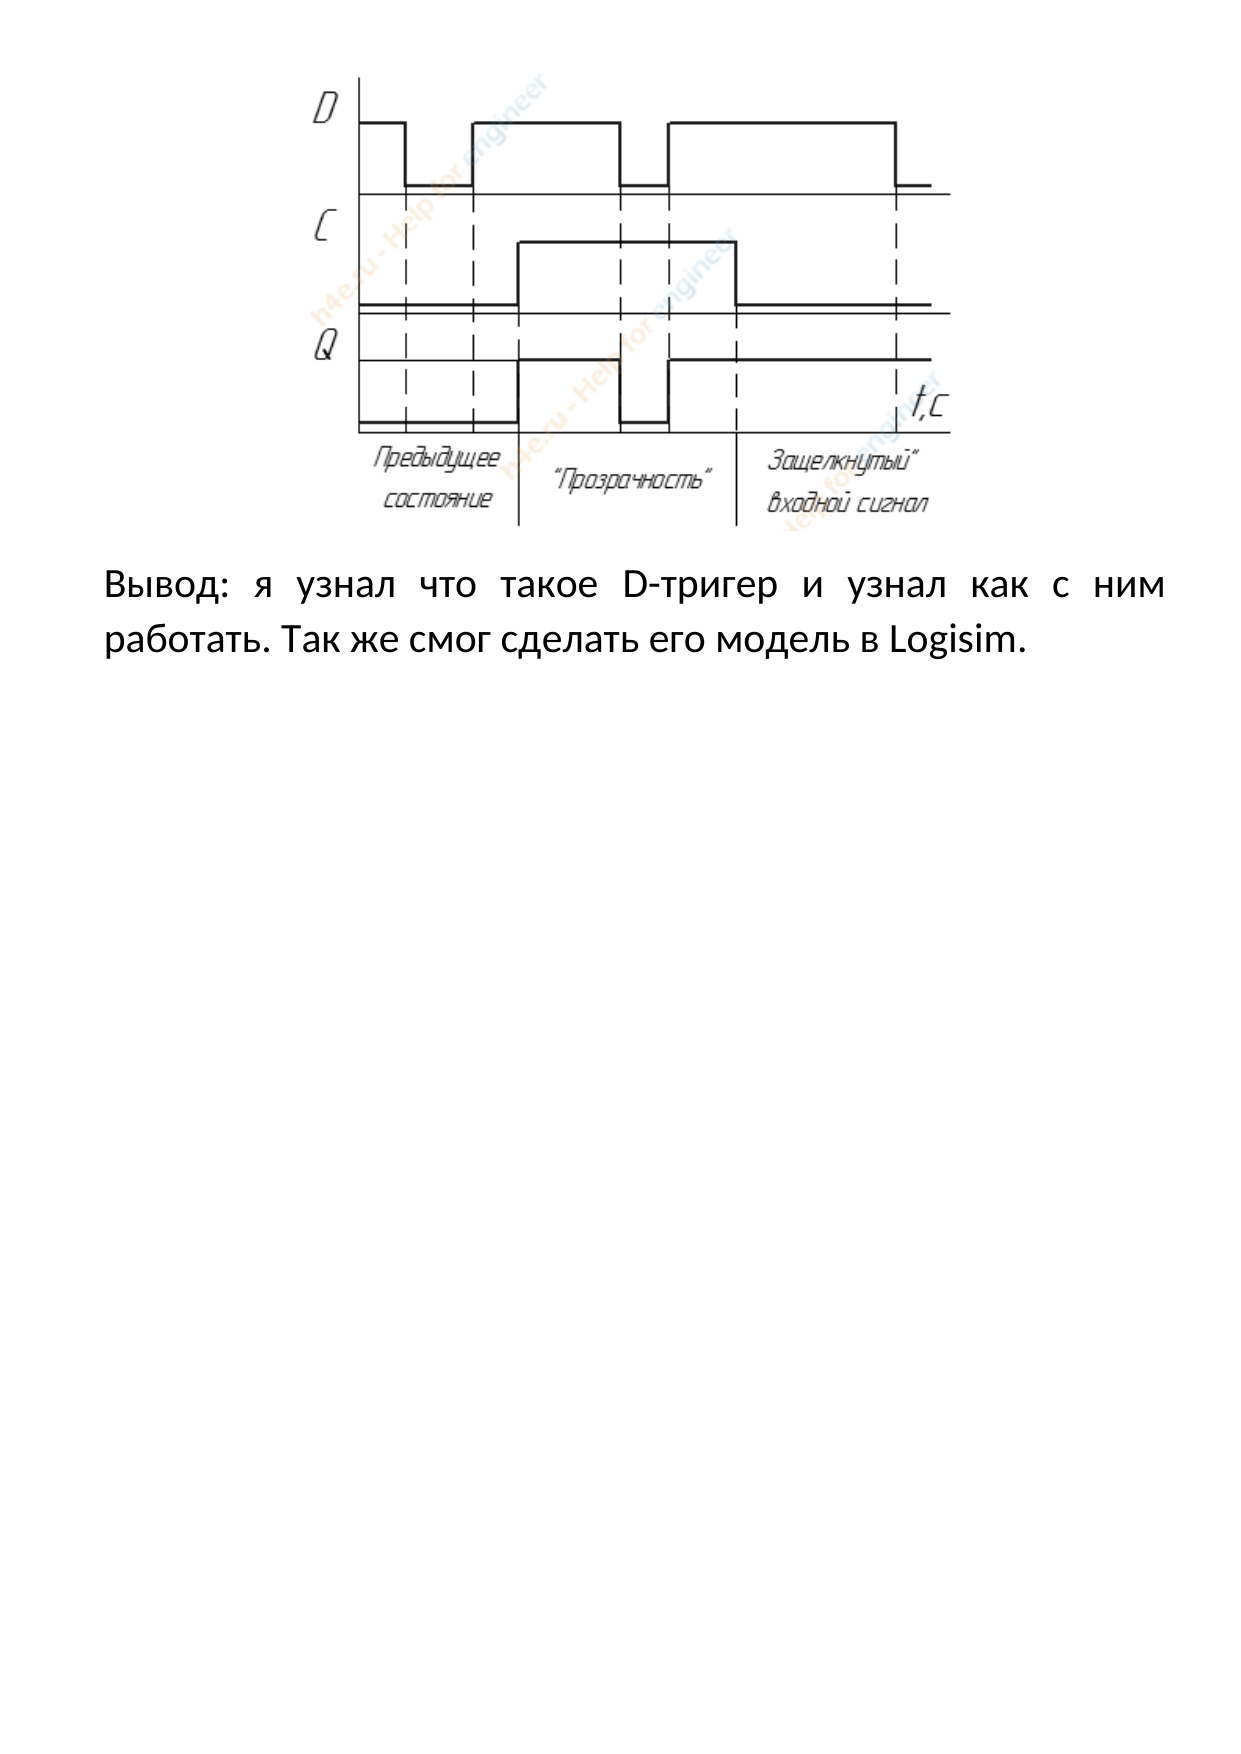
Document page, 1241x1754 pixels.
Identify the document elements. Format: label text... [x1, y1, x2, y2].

picture [310, 73, 960, 531]
text Вывод: я узнал что такое D-тригер и узнал как с ним работать. Так же смог сделать его модель в Logisim. [103, 557, 1167, 663]
